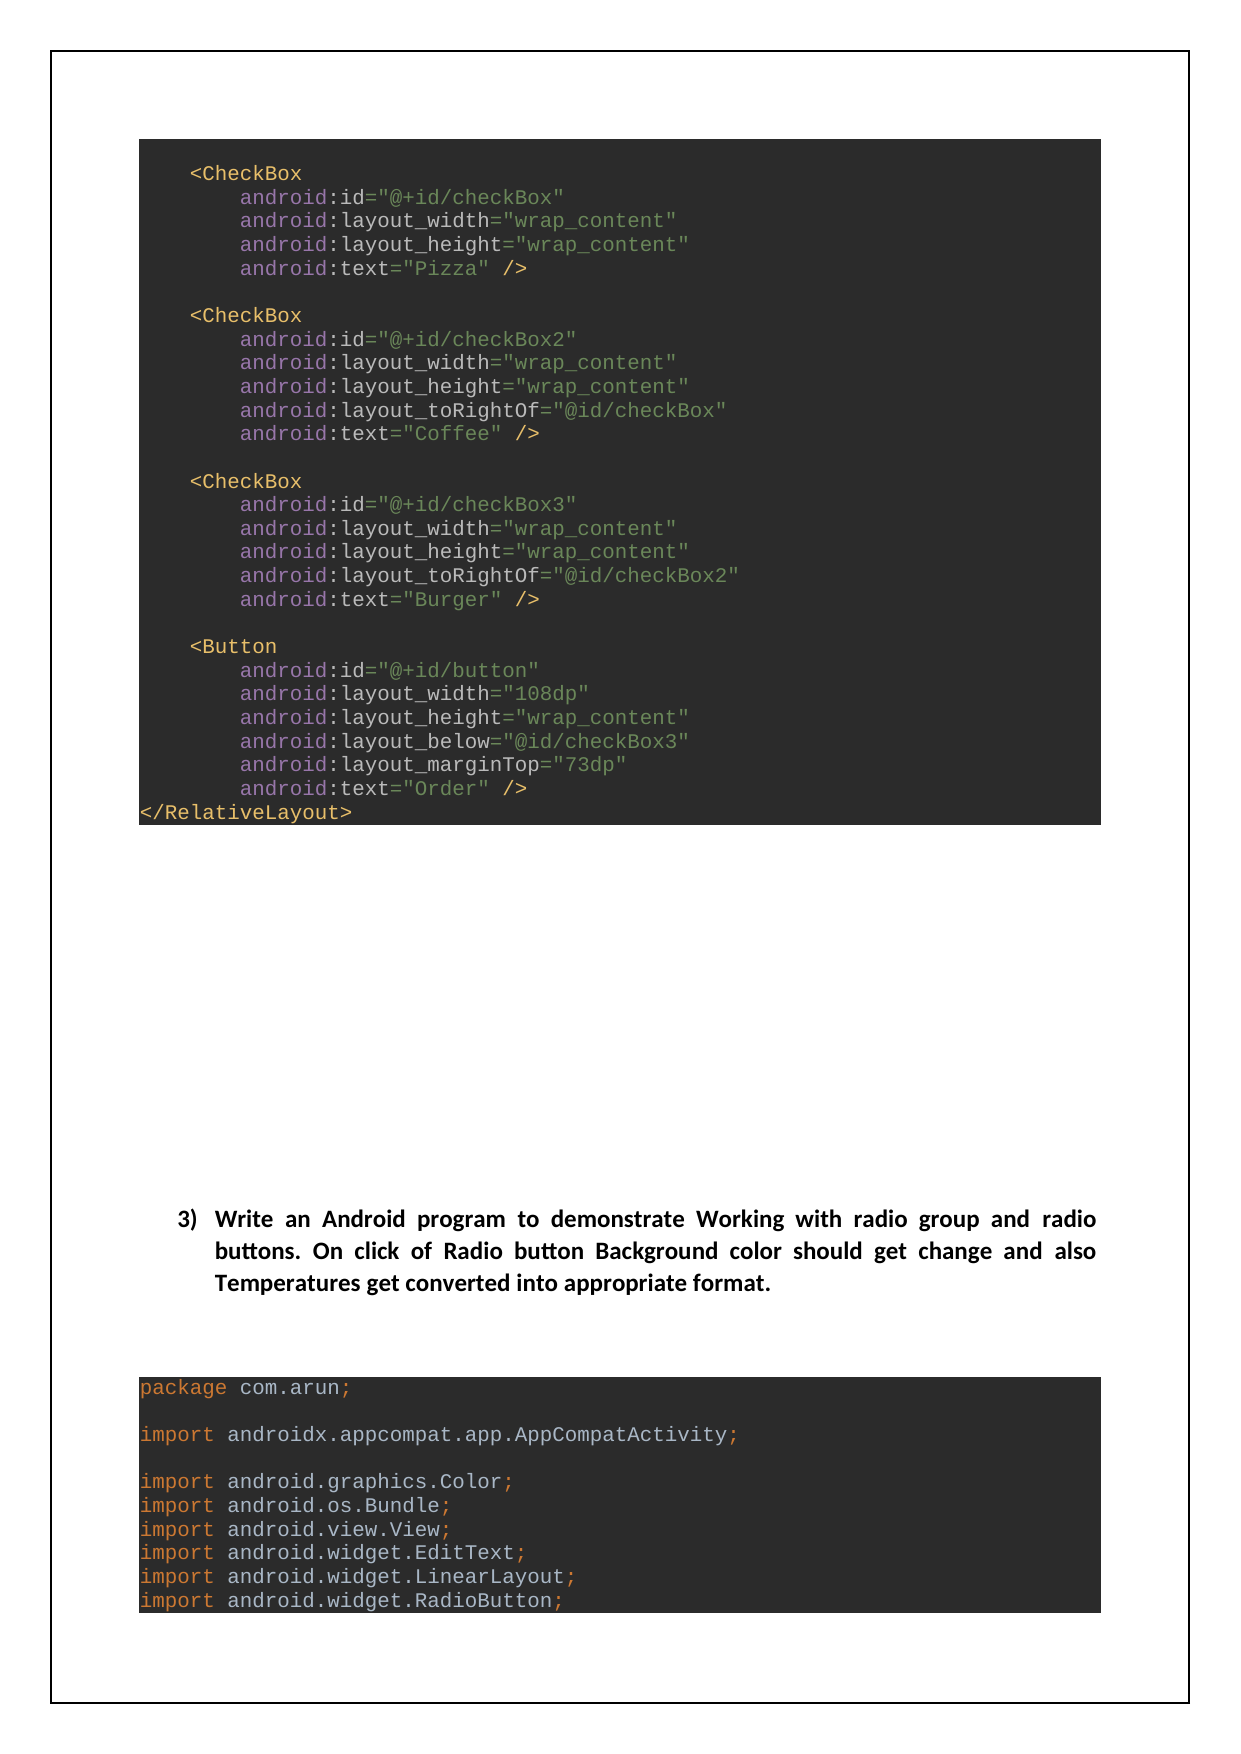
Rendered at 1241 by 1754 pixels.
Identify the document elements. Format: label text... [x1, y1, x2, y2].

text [139, 139, 1101, 825]
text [139, 1377, 1101, 1613]
list Write an Android program to demonstrate Working with radio group and radio buttons. On click of Radio button Background color should get change and also Temperatures get converted into appropriate format. [177, 1203, 1097, 1298]
